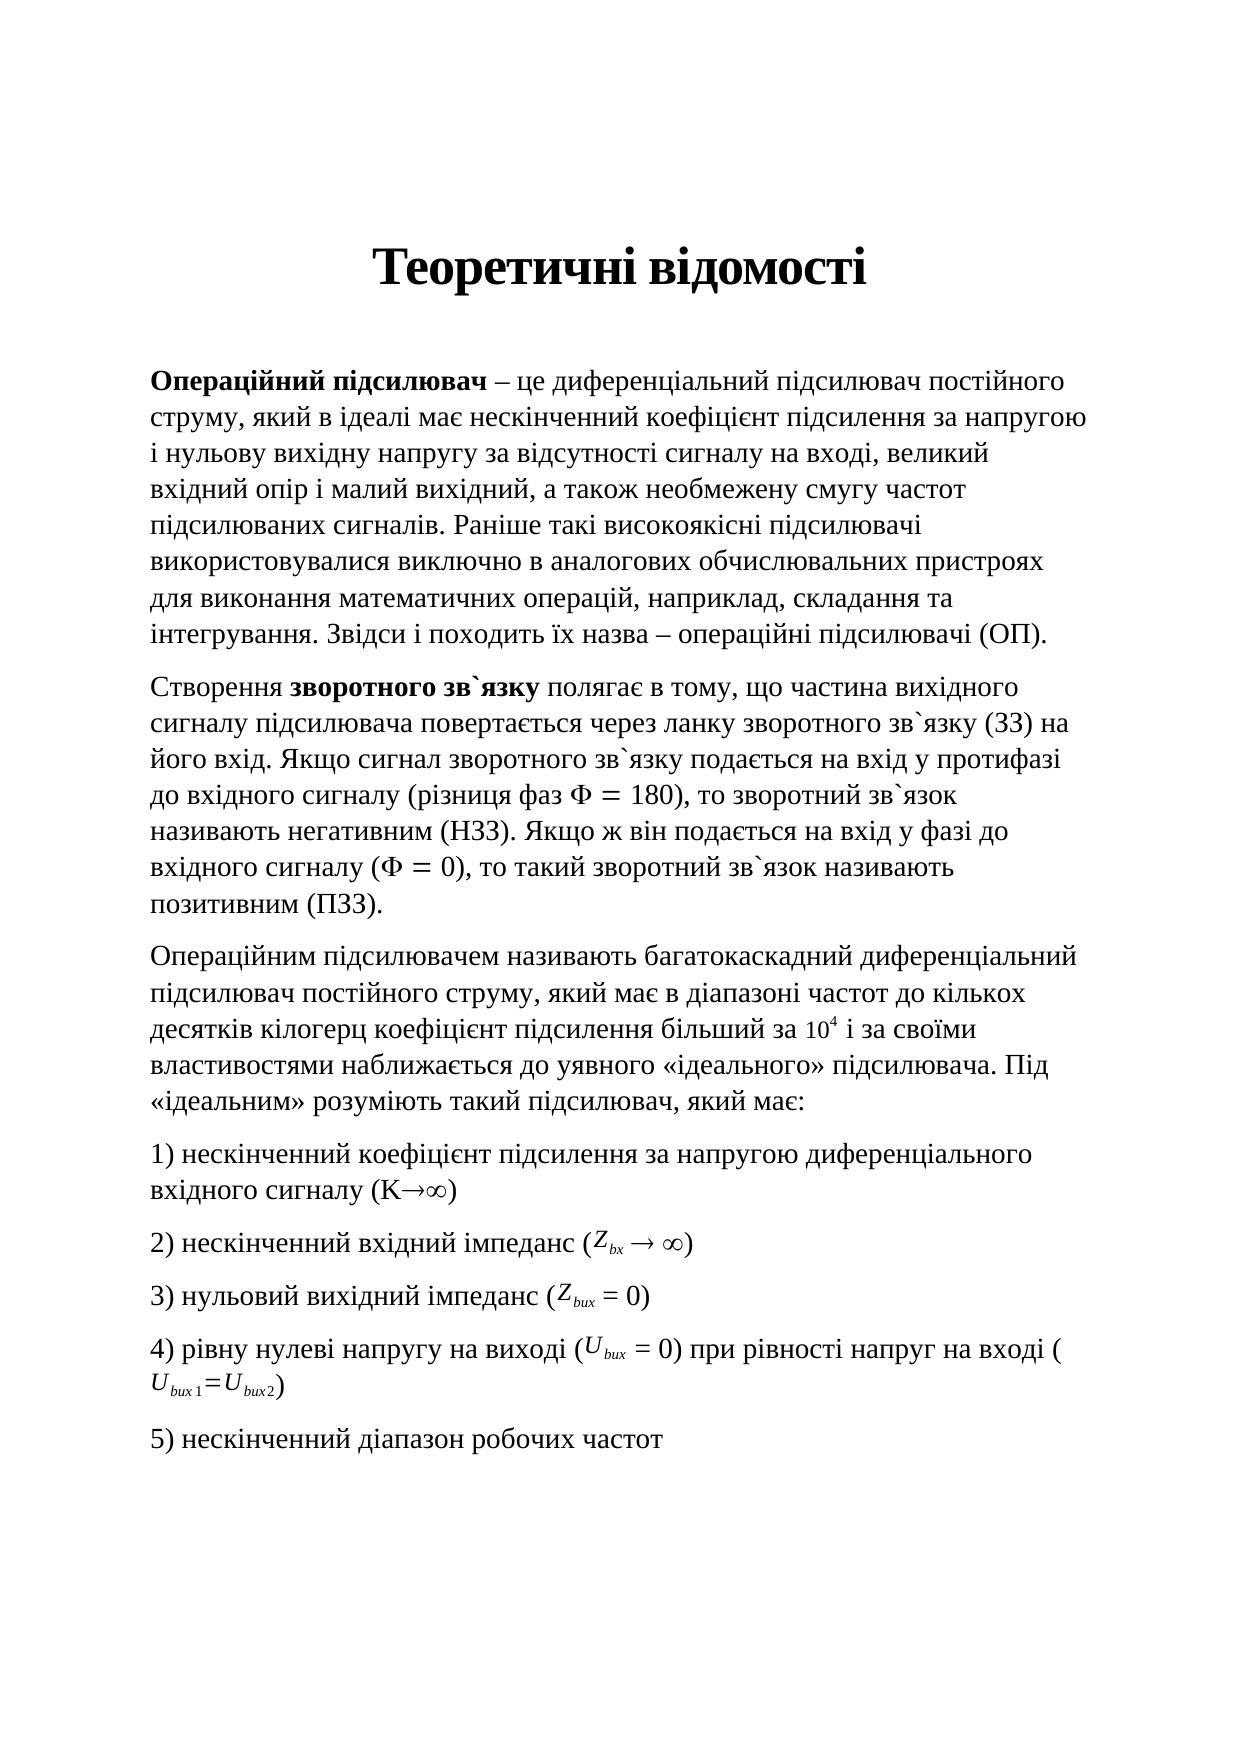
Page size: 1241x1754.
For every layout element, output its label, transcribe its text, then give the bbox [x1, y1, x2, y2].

text Створення зворотного зв`язку полягає в тому, що частина вихідного сигналу підсилювача повертається через ланку зворотного зв`язку (ЗЗ) на його вхід. Якщо сигнал зворотного зв`язку подається на вхід у протифазі до вхідного сигналу (різниця фаз 180), то зворотний зв`язок називають негативним (НЗЗ). Якщо ж він подається на вхід у фазі до вхідного сигналу ( 0), то такий зворотний зв`язок називають позитивним (ПЗЗ). [150, 669, 1090, 919]
text 2) нескінченний вхідний імпеданс ( ) [150, 1225, 1090, 1259]
text 1) нескінченний коефіцієнт підсилення за напругою диференціального вхідного сигналу (K) [150, 1136, 1090, 1206]
text 4) рівну нулеві напругу на виході ( = 0) при рівності напруг на вході () [150, 1331, 1090, 1402]
text 5) нескінченний діапазон робочих частот [150, 1421, 1090, 1454]
text Операційний підсилювач – це диференціальний підсилювач постійного струму, який в ідеалі має нескінченний коефіцієнт підсилення за напругою і нульову вихідну напругу за відсутності сигналу на вході, великий вхідний опір і малий вихідний, а також необмежену смугу частот підсилюваних сигналів. Раніше такі високоякісні підсилювачі використовувалися виключно в аналогових обчислювальних пристроях для виконання математичних операцій, наприклад, складання та інтегрування. Звідси і походить їх назва – операційні підсилювачі (ОП). [150, 363, 1090, 649]
text 3) нульовий вихідний імпеданс ( = 0) [150, 1278, 1090, 1311]
text Теоретичні відомості [150, 234, 1090, 296]
text Операційним підсилювачем називають багатокаскадний диференціальний підсилювач постійного струму, який має в діапазоні частот до кількох десятків кілогерц коефіцієнт підсилення більший за і за своїми властивостями наближається до уявного «ідеального» підсилювача. Під «ідеальним» розуміють такий підсилювач, який має: [150, 938, 1090, 1117]
